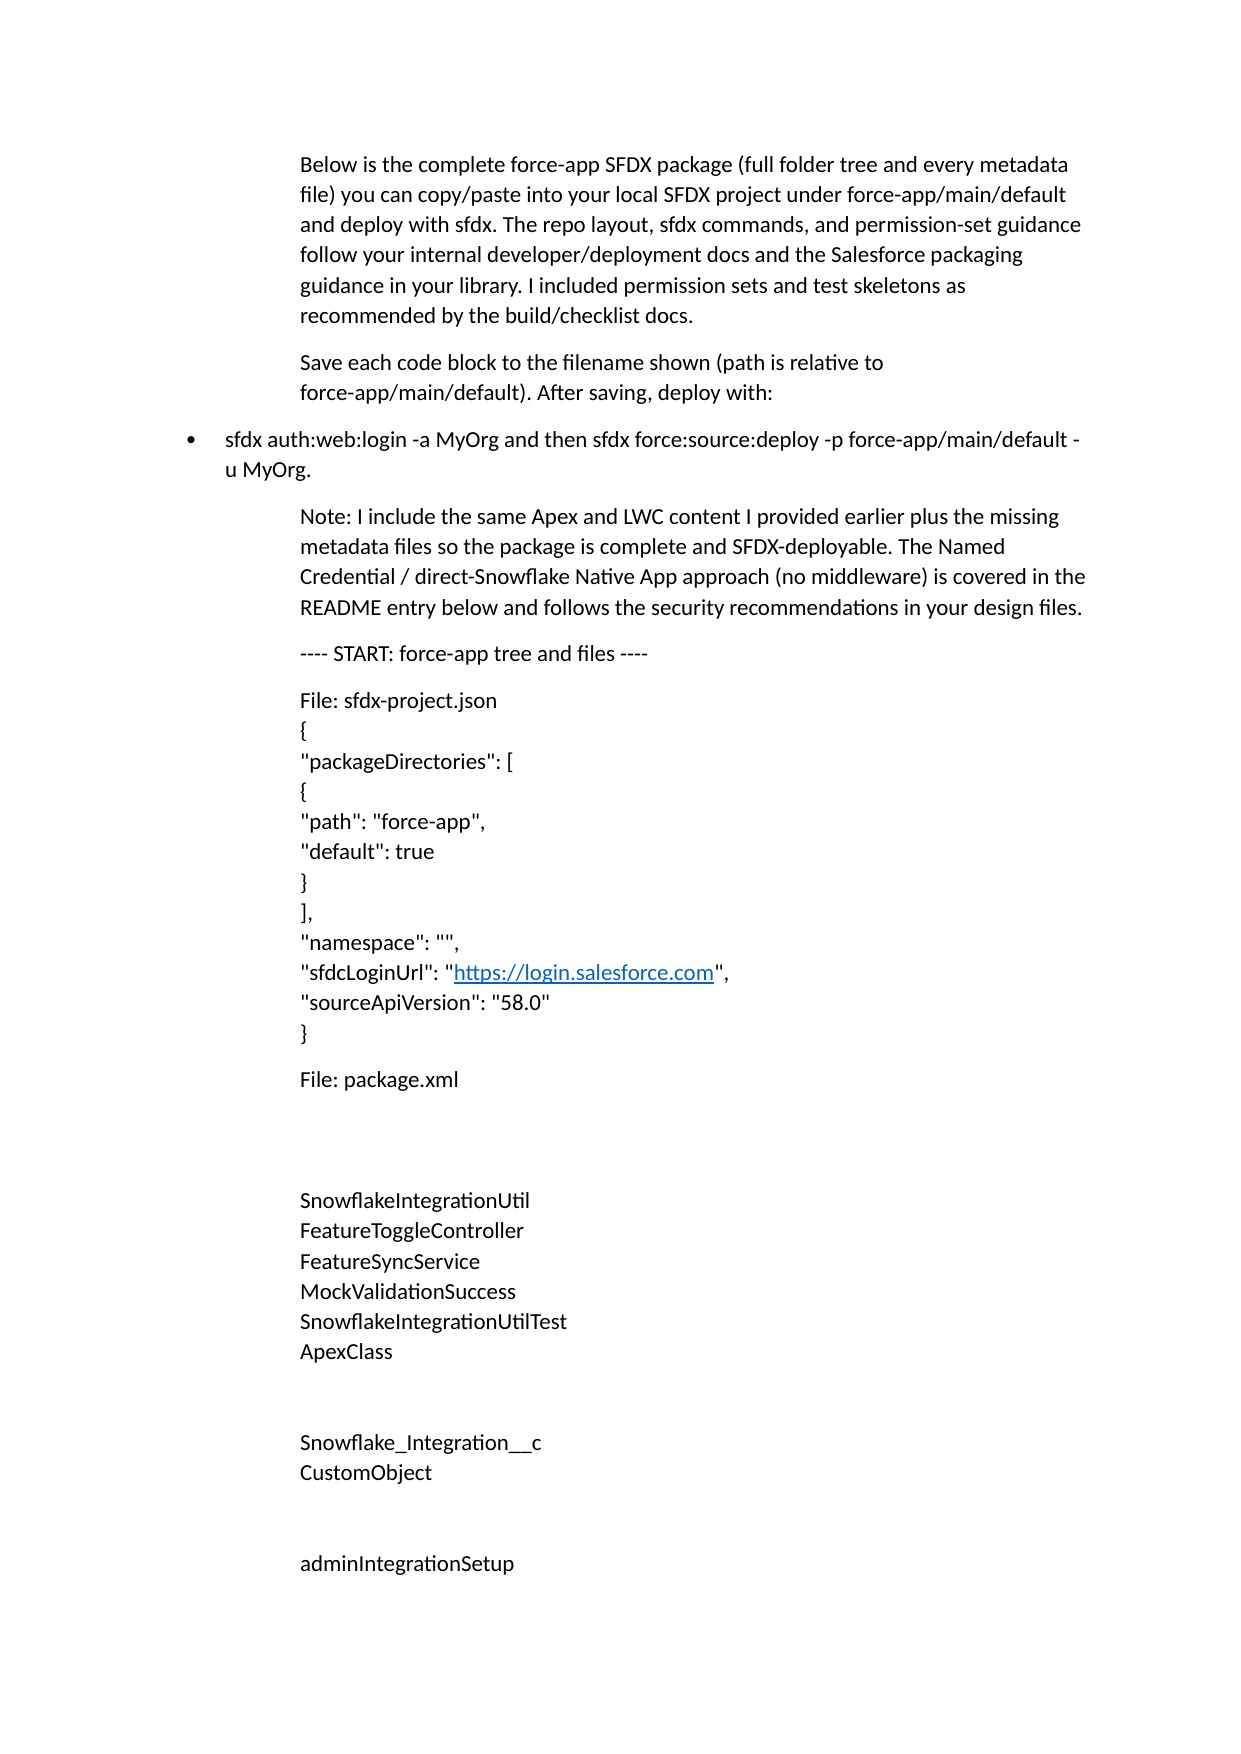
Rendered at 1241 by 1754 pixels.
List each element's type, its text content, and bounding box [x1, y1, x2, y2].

text Below is the complete force-app SFDX package (full folder tree and every metadata file) you can copy/paste into your local SFDX project under force-app/main/default and deploy with sfdx. The repo layout, sfdx commands, and permission-set guidance follow your internal developer/deployment docs and the Salesforce packaging guidance in your library. I included permission sets and test skeletons as recommended by the build/checklist docs. [300, 150, 1090, 329]
text Save each code block to the filename shown (path is relative to force-app/main/default). After saving, deploy with: [300, 348, 1090, 406]
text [300, 1066, 1090, 1577]
text File: sfdx-project.json { "packageDirectories": [ { "path": "force-app", "default": true } ], "namespace": "", "sfdcLoginUrl": "https://login.salesforce.com", "sourceApiVersion": "58.0" } [300, 686, 1090, 1047]
text ---- START: force-app tree and files ---- [300, 639, 1090, 668]
list sfdx auth:web:login -a MyOrg and then sfdx force:source:deploy -p force-app/main/default -u MyOrg. [187, 425, 1090, 483]
text Note: I include the same Apex and LWC content I provided earlier plus the missing metadata files so the package is complete and SFDX-deployable. The Named Credential / direct-Snowflake Native App approach (no middleware) is covered in the README entry below and follows the security recommendations in your design files. [300, 502, 1090, 621]
